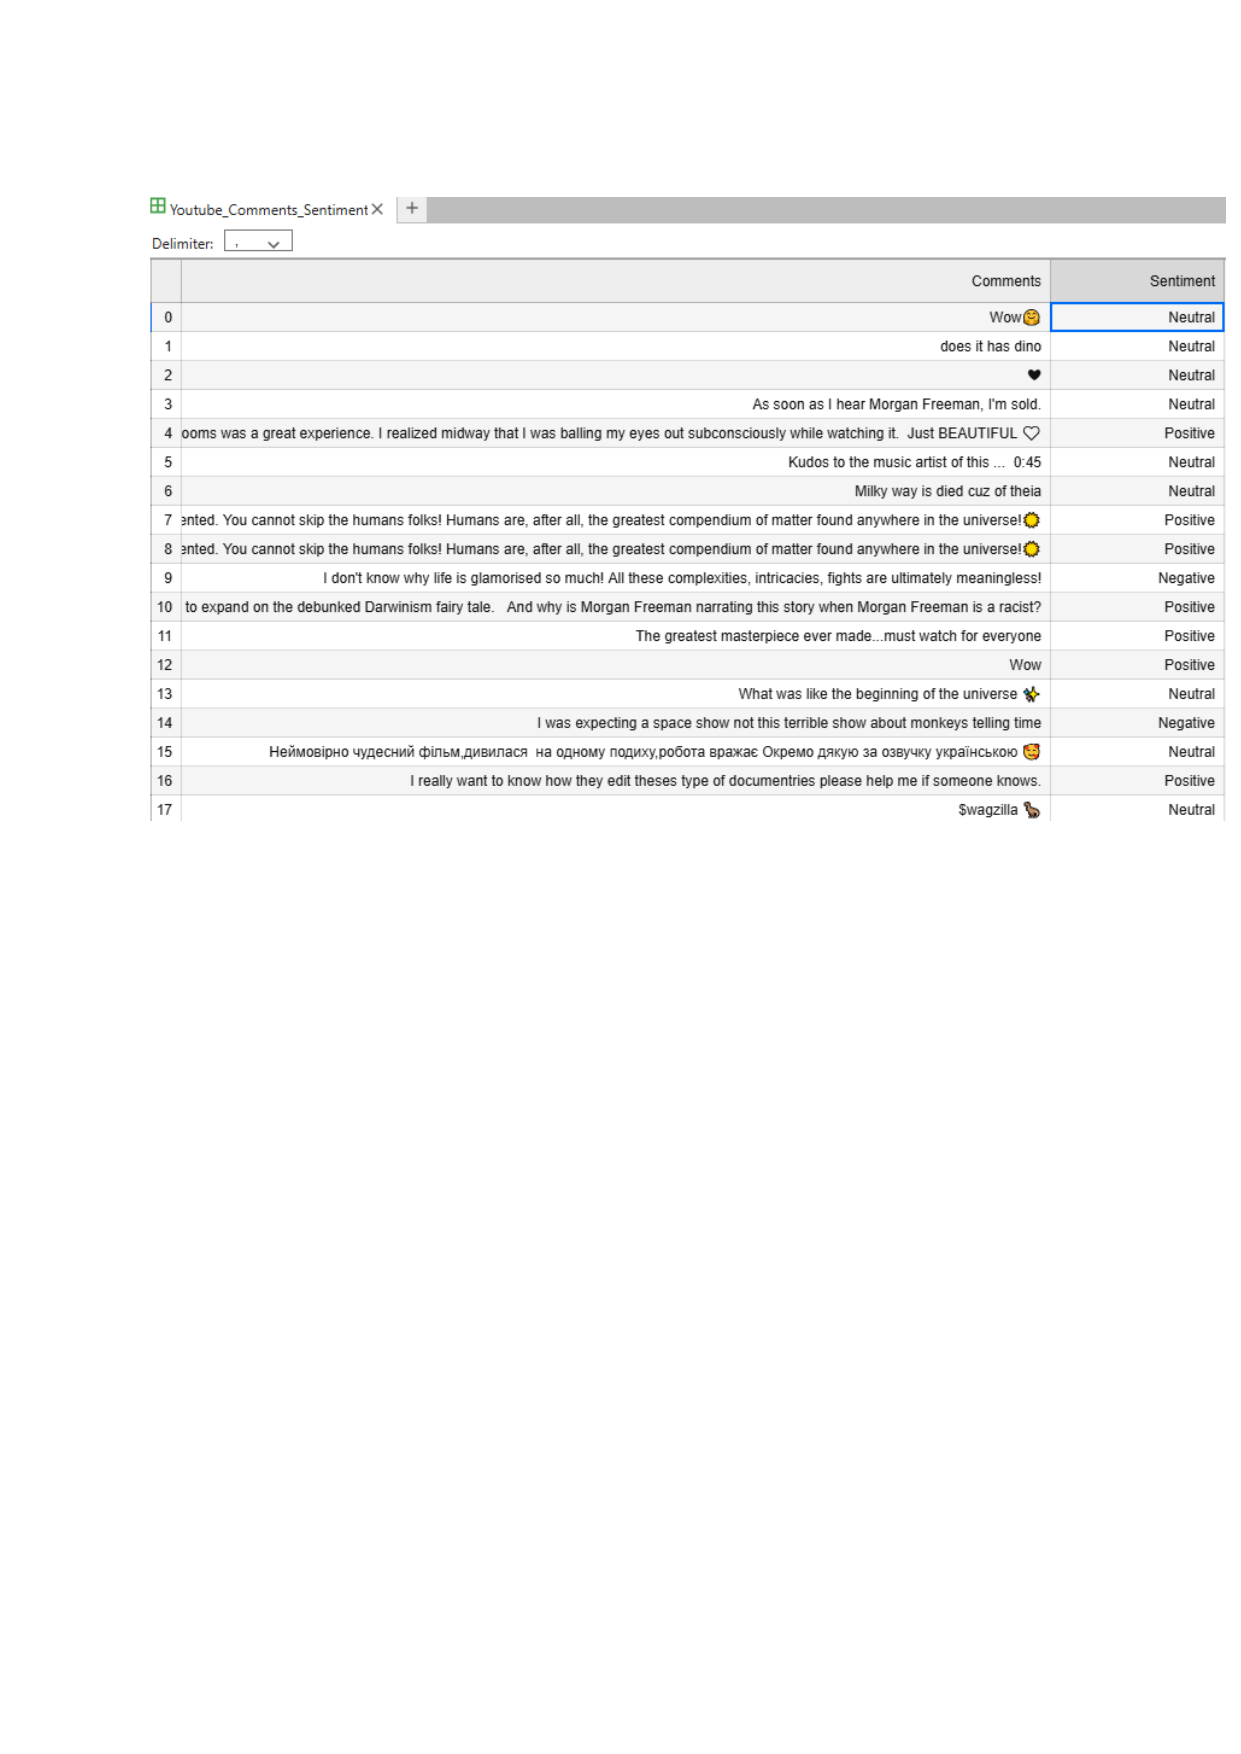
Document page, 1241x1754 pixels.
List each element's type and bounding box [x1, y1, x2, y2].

picture [150, 197, 1226, 821]
